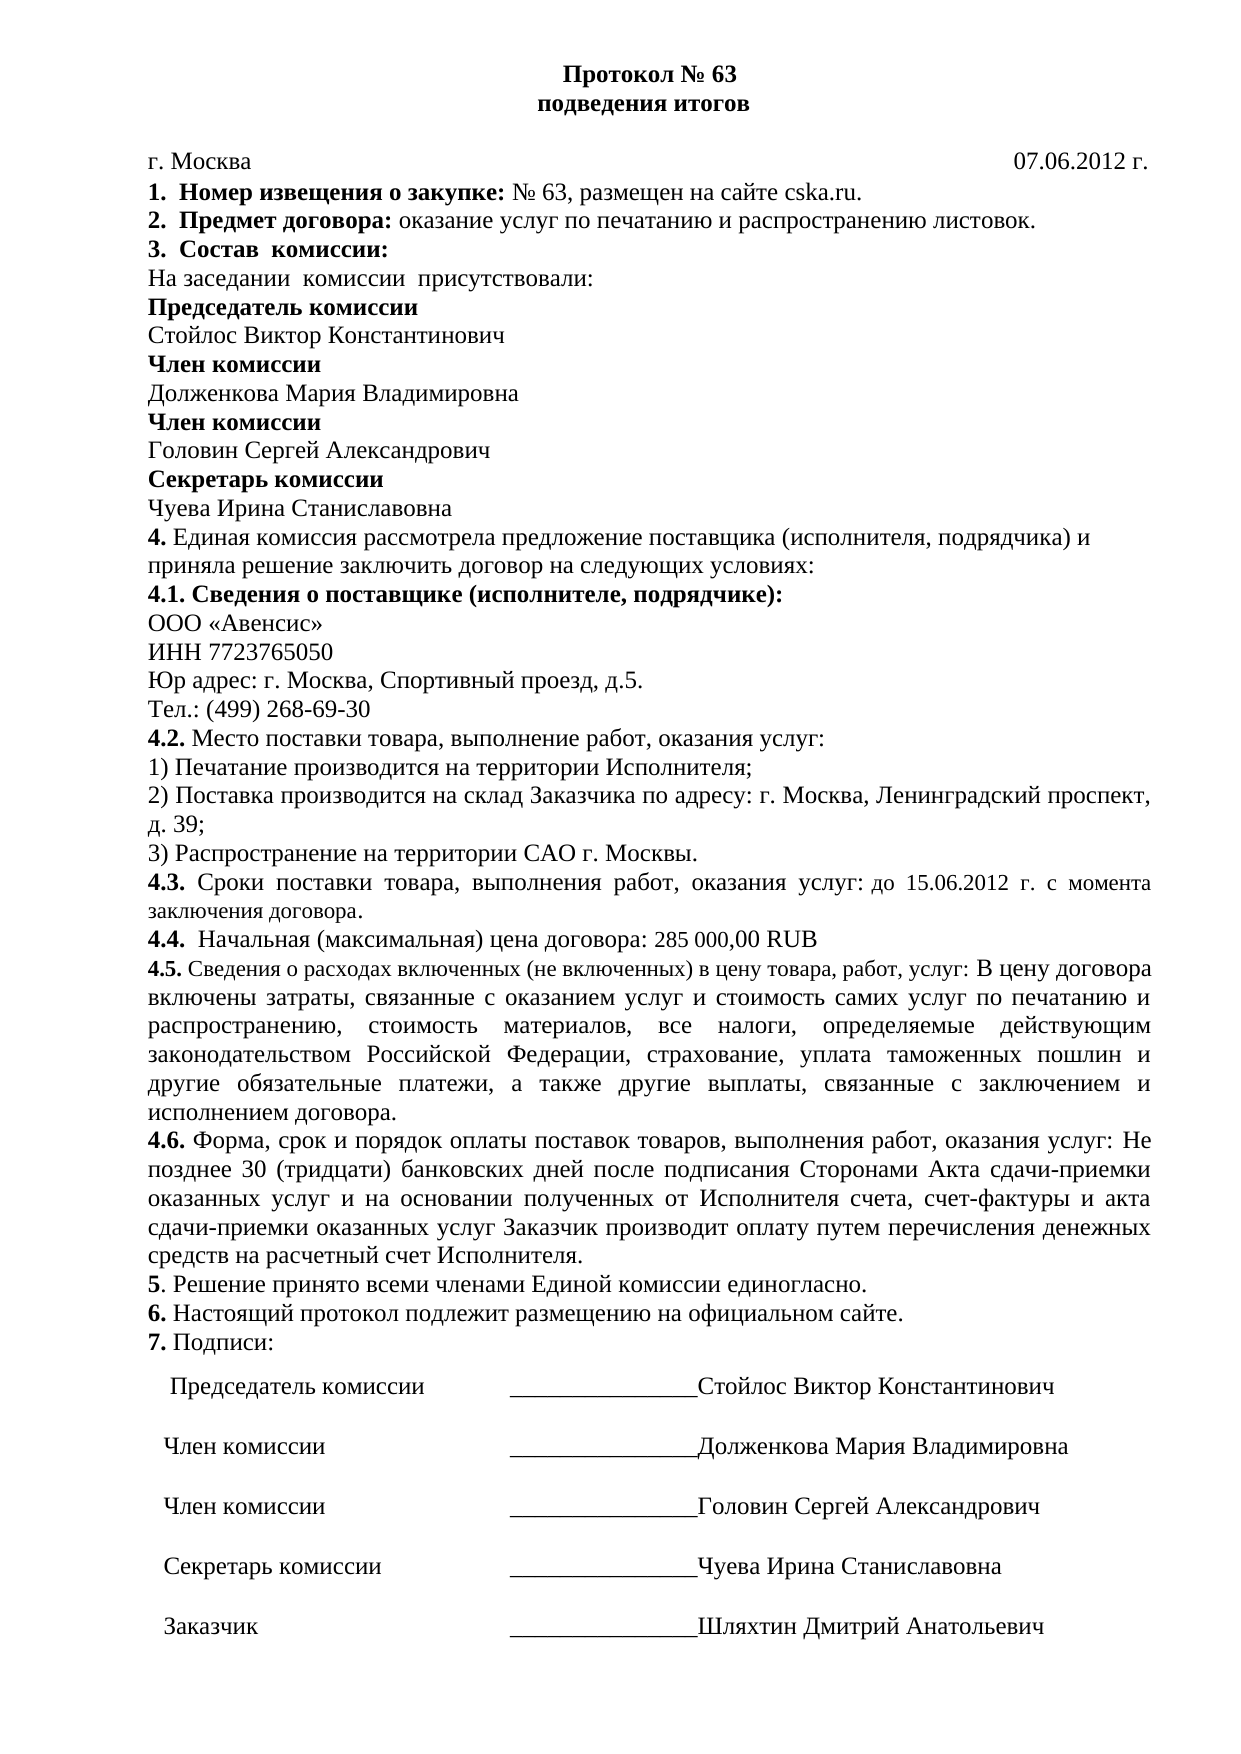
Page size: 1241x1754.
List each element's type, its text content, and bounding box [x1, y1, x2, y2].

text Протокол № 63 [148, 59, 1152, 88]
text 2. Предмет договора: оказание услуг по печатанию и распространению листовок. [148, 205, 1152, 234]
table_cell _______________Шляхтин Дмитрий Анатольевич [494, 1595, 1110, 1655]
text 3) Распространение на территории САО г. Москвы. [148, 838, 1152, 867]
table_cell Секретарь комиссии [148, 1535, 494, 1595]
text Юр адрес: г. Москва, Спортивный проезд, д.5. [148, 665, 1152, 694]
text 5. Решение принято всеми членами Единой комиссии единогласно. [148, 1269, 1152, 1298]
text 4.1. Сведения о поставщике (исполнителе, подрядчике): [148, 579, 1152, 608]
table_header 07.06.2012 г. [584, 145, 1150, 177]
text Тел.: (499) 268-69-30 [148, 694, 1152, 723]
text 4.3. Сроки поставки товара, выполнения работ, оказания услуг: до 15.06.2012 г. с момента заключения договора. [148, 867, 1152, 924]
text 1. Номер извещения о закупке: № 63, размещен на сайте cska.ru. [148, 177, 1152, 205]
table_cell _______________Долженкова Мария Владимировна [494, 1415, 1110, 1475]
text 4. Единая комиссия рассмотрела предложение поставщика (исполнителя, подрядчика) и приняла решение заключить договор на следующих условиях: [148, 522, 1152, 579]
table_header _______________Стойлос Виктор Константинович [494, 1355, 1110, 1415]
table_cell Заказчик [148, 1595, 494, 1655]
text 4.2. Место поставки товара, выполнение работ, оказания услуг: [148, 723, 1152, 752]
text подведения итогов [148, 88, 1152, 145]
table_cell _______________Головин Сергей Александрович [494, 1475, 1110, 1535]
table_cell Член комиссии [148, 1415, 494, 1475]
text 6. Настоящий протокол подлежит размещению на официальном сайте. 7. Подписи: [148, 1298, 1152, 1355]
table_header Председатель комиссии [148, 1355, 494, 1415]
text 4.6. Форма, срок и порядок оплаты поставок товаров, выполнения работ, оказания услуг: Не позднее 30 (тридцати) банковских дней после подписания Сторонами Акта сдачи-приемки оказанных услуг и на основании полученных от Исполнителя счета, счет-фактуры и акта сдачи-приемки оказанных услуг Заказчик производит оплату путем перечисления денежных средств на расчетный счет Исполнителя. [148, 1125, 1152, 1269]
table_header г. Москва [146, 145, 584, 177]
text 3. Состав комиссии: На заседании комиссии присутствовали: Председатель комиссии Стойлос Виктор Константинович Член комиссии Долженкова Мария Владимировна Член комиссии Головин Сергей Александрович Секретарь комиссии Чуева Ирина Станиславовна [148, 234, 1152, 522]
text 2) Поставка производится на склад Заказчика по адресу: г. Москва, Ленинградский проспект, д. 39; [148, 780, 1152, 838]
table_cell Член комиссии [148, 1475, 494, 1535]
table_cell _______________Чуева Ирина Станиславовна [494, 1535, 1110, 1595]
text 1) Печатание производится на территории Исполнителя; [148, 752, 1152, 780]
text ИНН 7723765050 [148, 637, 1152, 665]
text ООО «Авенсис» [148, 608, 1152, 637]
text 4.5. Сведения о расходах включенных (не включенных) в цену товара, работ, услуг: В цену договора включены затраты, связанные с оказанием услуг и стоимость самих услуг по печатанию и распространению, стоимость материалов, все налоги, определяемые действующим законодательством Российской Федерации, страхование, уплата таможенных пошлин и другие обязательные платежи, а также другие выплаты, связанные с заключением и исполнением договора. [148, 953, 1152, 1125]
text 4.4. Начальная (максимальная) цена договора: 285 000,00 RUB [148, 924, 1152, 953]
